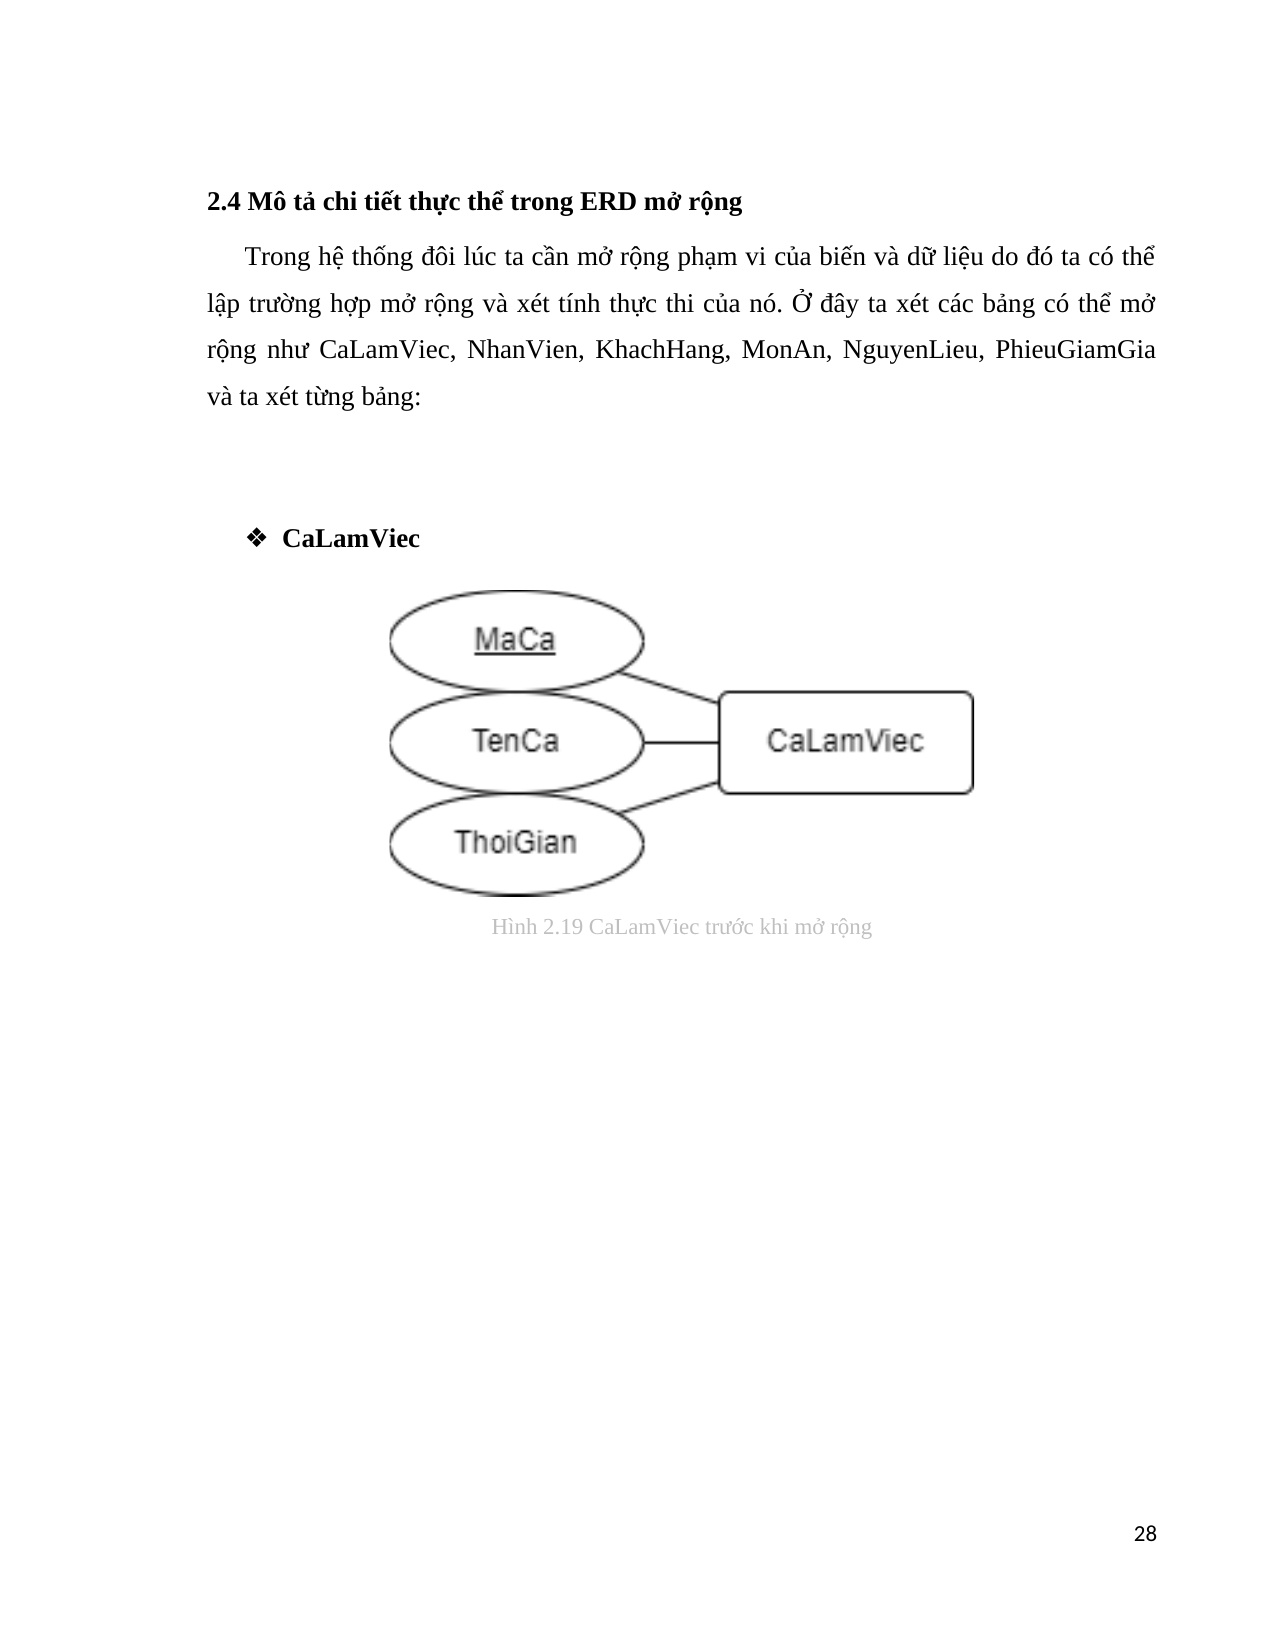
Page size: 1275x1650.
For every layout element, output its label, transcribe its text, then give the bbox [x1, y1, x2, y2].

picture [389, 590, 975, 897]
text Trong hệ thống đôi lúc ta cần mở rộng phạm vi của biến và dữ liệu do đó ta có thể lập trường hợp mở rộng và xét tính thực thi của nó. Ở đây ta xét các bảng có thể mở rộng như CaLamViec, NhanVien, KhachHang, MonAn, NguyenLieu, PhieuGiamGia và ta xét từng bảng: [207, 240, 1157, 411]
text Hình 2.19 CaLamViec trước khi mở rộng [207, 913, 1157, 939]
subtitle 2.4 Mô tả chi tiết thực thể trong ERD mở rộng [207, 185, 1157, 216]
list CaLamViec [244, 507, 1157, 562]
